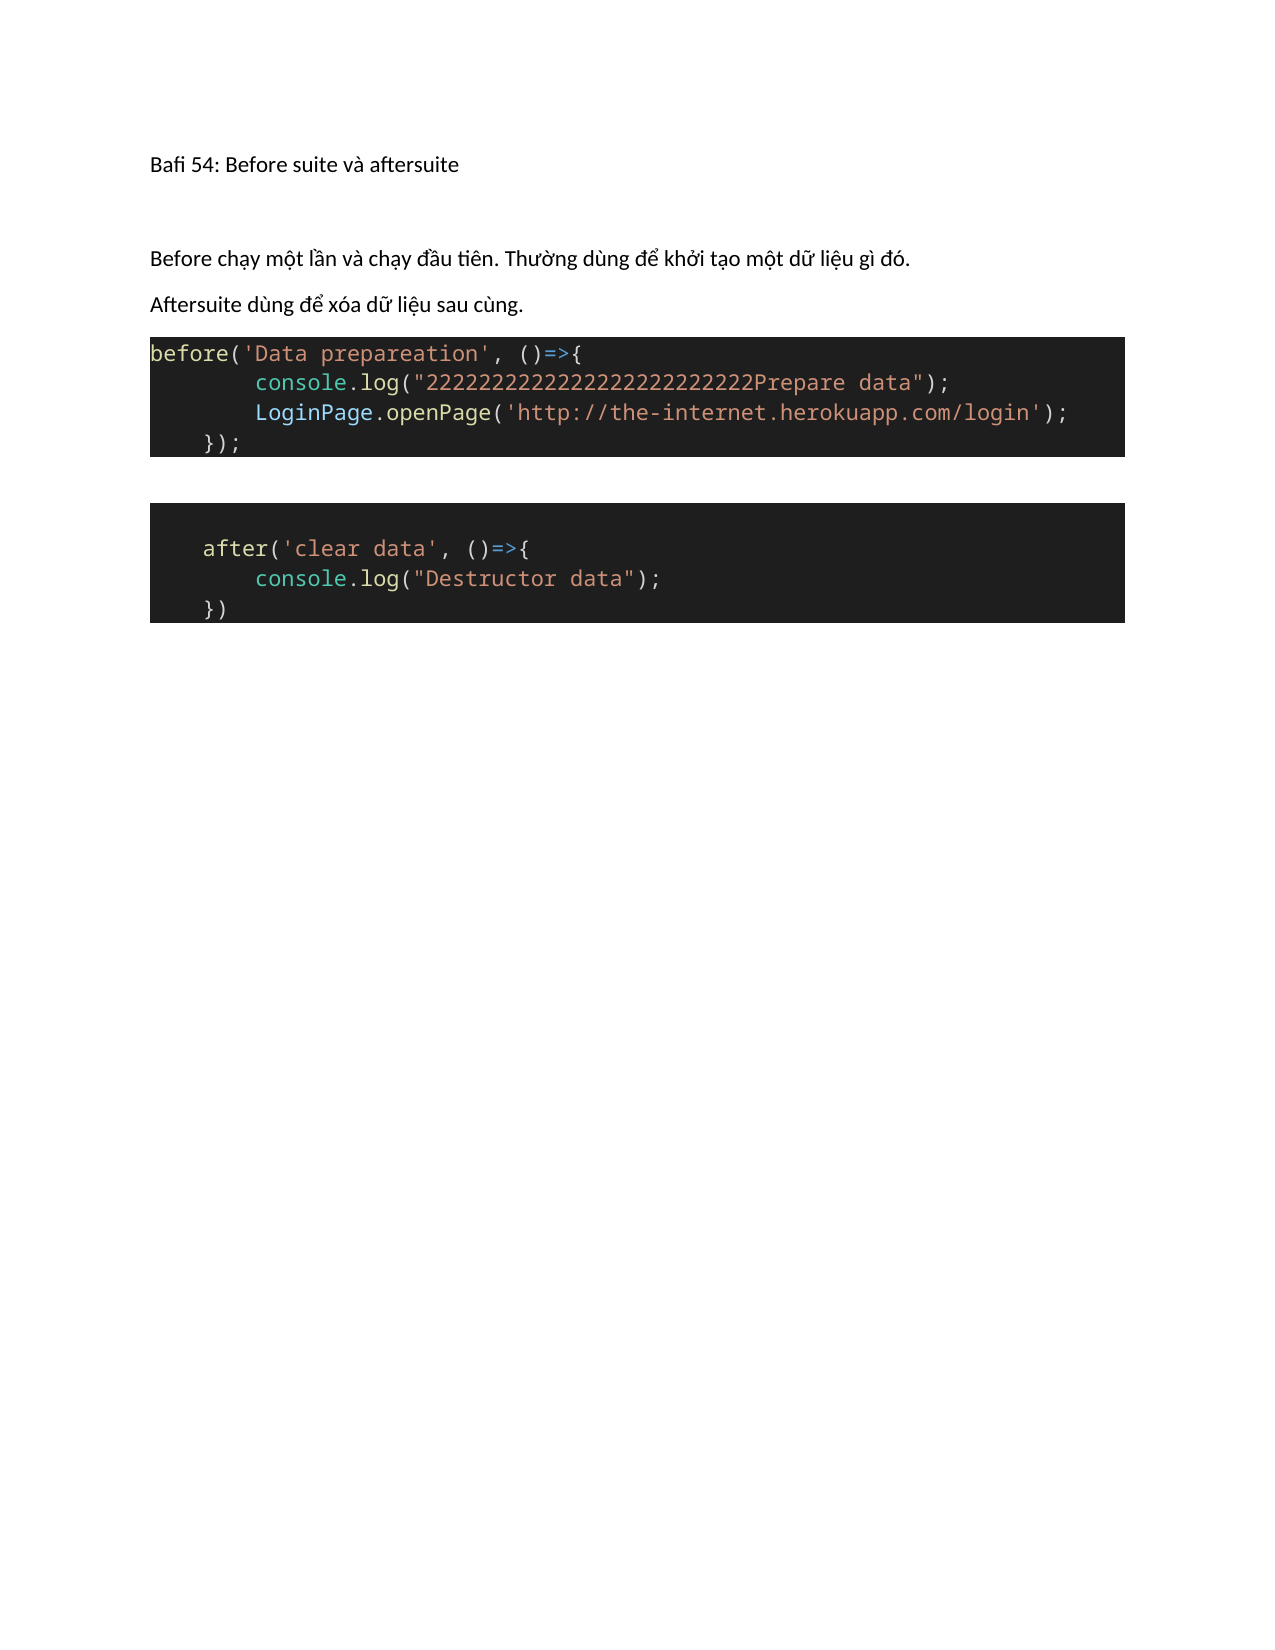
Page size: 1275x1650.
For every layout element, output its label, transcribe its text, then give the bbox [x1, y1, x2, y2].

text Before chạy một lần và chạy đầu tiên. Thường dùng để khởi tạo một dữ liệu gì đó. [150, 244, 1125, 272]
text }) [150, 593, 1125, 623]
text Bafi 54: Before suite và aftersuite [150, 150, 1125, 178]
text console.log("Destructor data"); [150, 563, 1125, 593]
text before('Data prepareation', ()=>{ [150, 337, 1125, 367]
text }); [150, 427, 1125, 457]
text console.log("2222222222222222222222222Prepare data"); [150, 367, 1125, 397]
text LoginPage.openPage('http://the-internet.herokuapp.com/login'); [150, 397, 1125, 427]
text Aftersuite dùng để xóa dữ liệu sau cùng. [150, 291, 1125, 319]
text after('clear data', ()=>{ [150, 533, 1125, 563]
